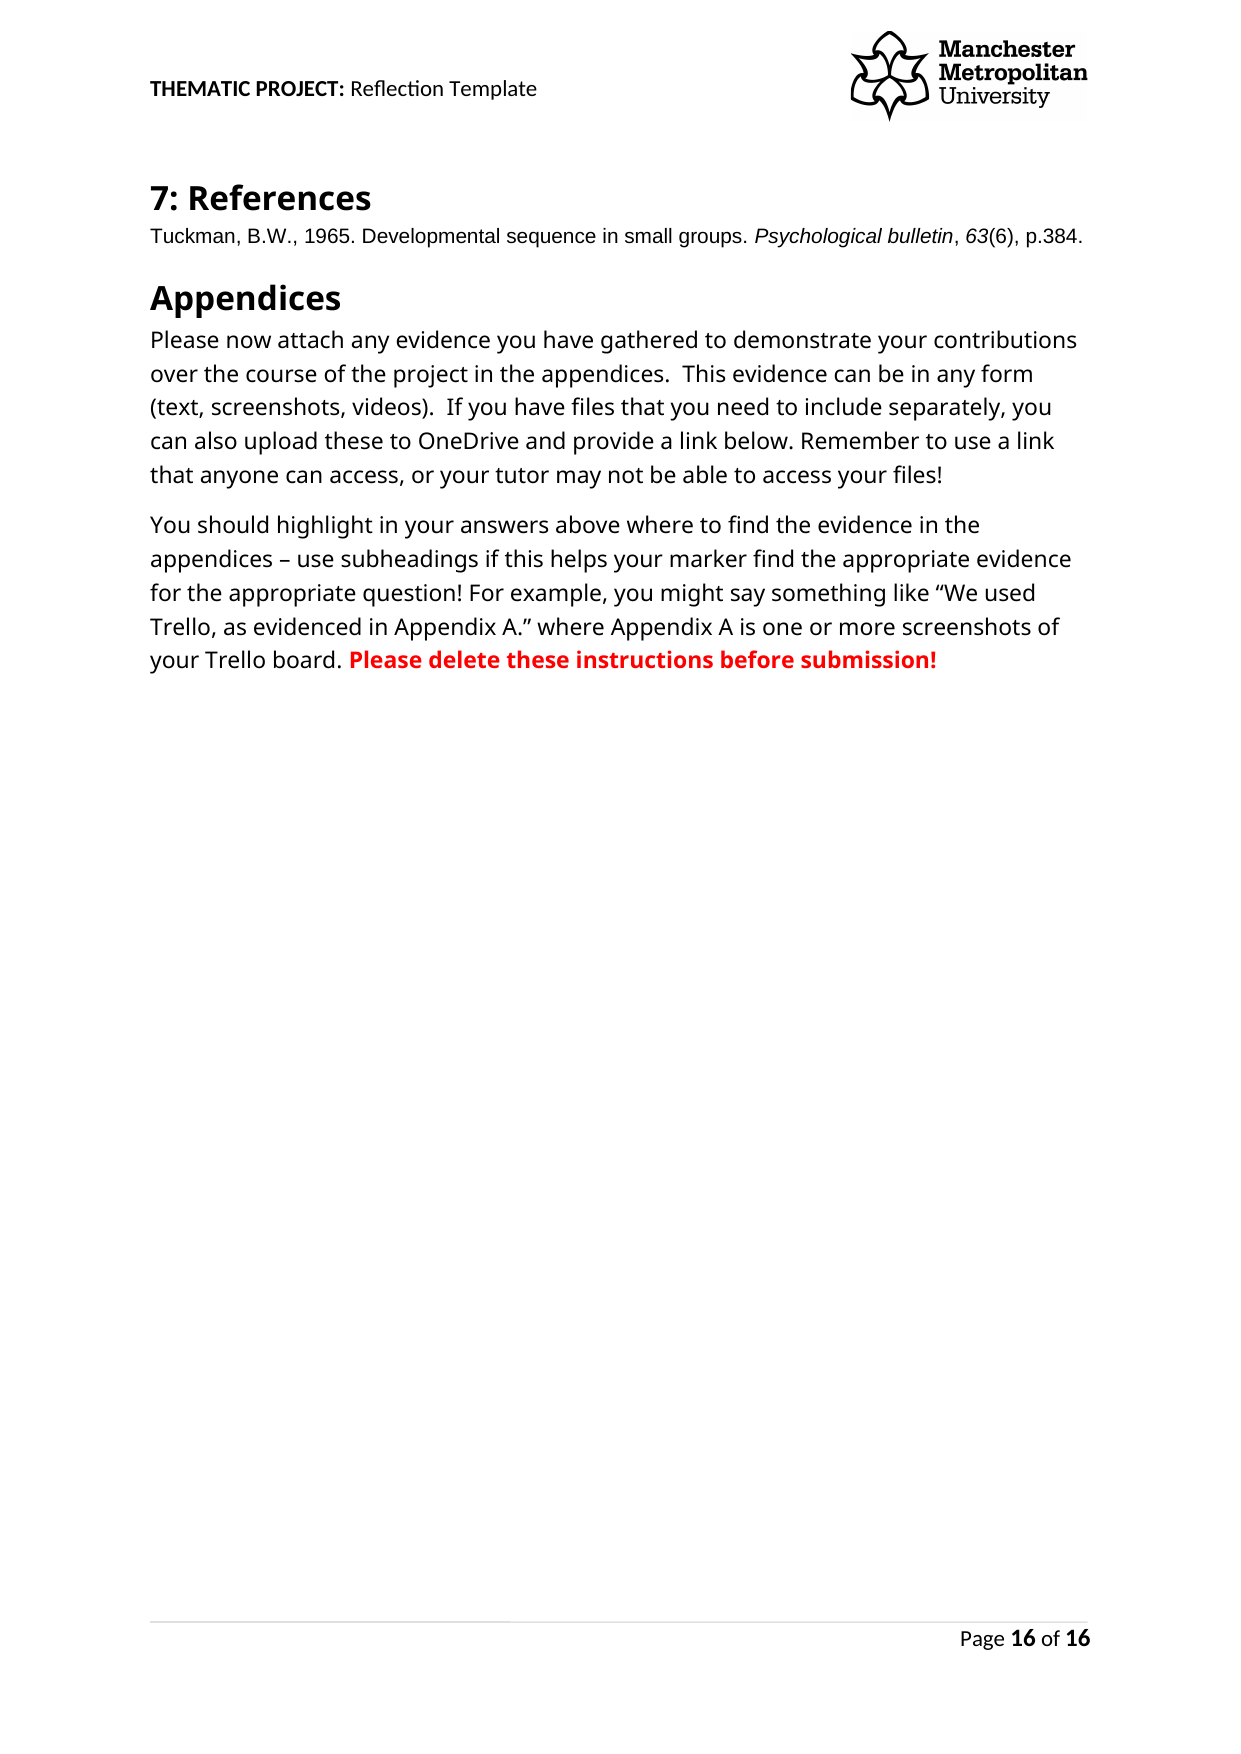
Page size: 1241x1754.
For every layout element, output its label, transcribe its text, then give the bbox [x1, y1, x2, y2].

subtitle 7: References [150, 175, 1090, 220]
text You should highlight in your answers above where to find the evidence in the appendices – use subheadings if this helps your marker find the appropriate evidence for the appropriate question! For example, you might say something like “We used Trello, as evidenced in Appendix A.” where Appendix A is one or more screenshots of your Trello board. Please delete these instructions before submission! [150, 509, 1090, 675]
subtitle Appendices [150, 275, 1090, 320]
text Please now attach any evidence you have gathered to demonstrate your contributions over the course of the project in the appendices. This evidence can be in any form (text, screenshots, videos). If you have files that you need to include separately, you can also upload these to OneDrive and provide a link below. Remember to use a link that anyone can access, or your tutor may not be able to access your files! [150, 324, 1090, 490]
picture [850, 31, 1088, 122]
